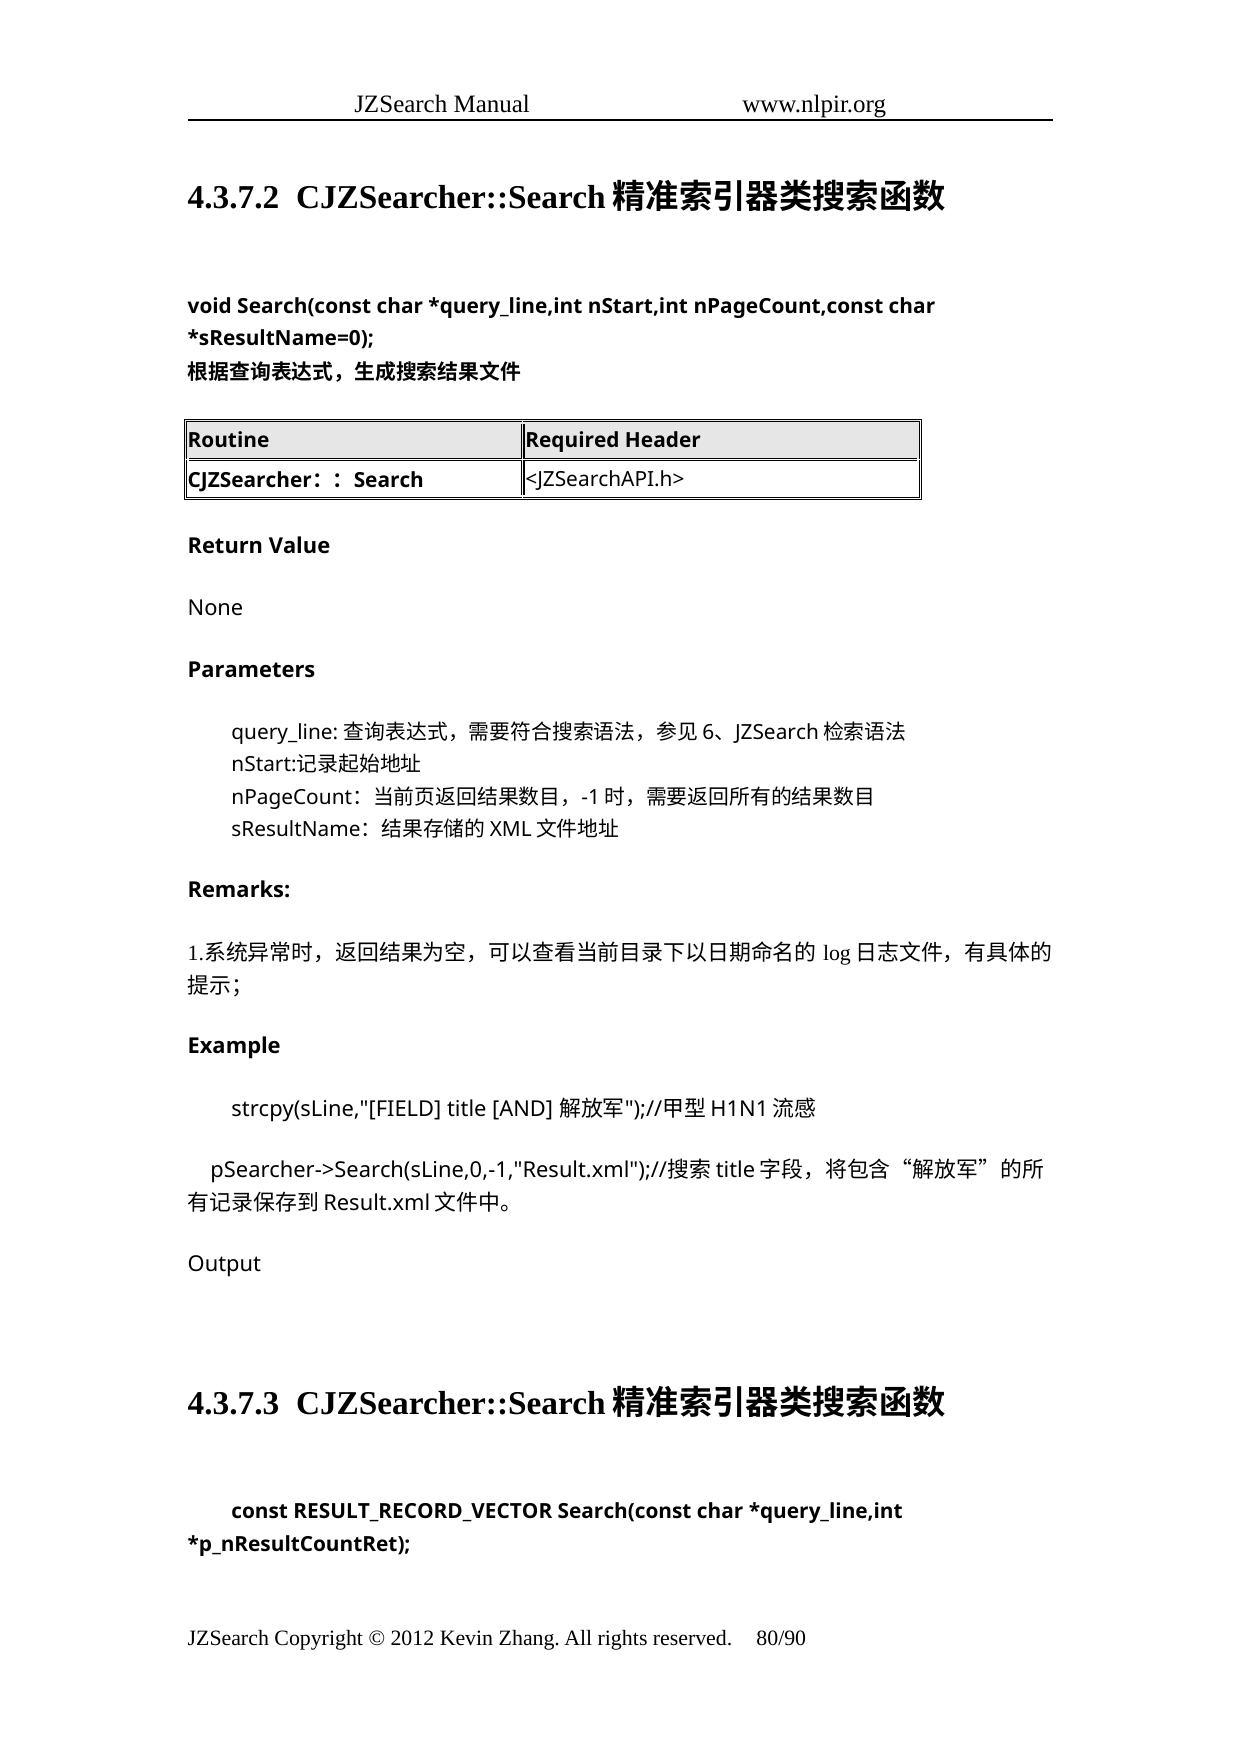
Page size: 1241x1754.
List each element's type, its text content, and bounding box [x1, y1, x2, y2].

subtitle 4.3.7.2 CJZSearcher::Search精准索引器类搜索函数 [187, 162, 1053, 227]
text Example [187, 1029, 1053, 1061]
text 根据查询表达式，生成搜索结果文件 [187, 354, 1053, 386]
text query_line: 查询表达式，需要符合搜索语法，参见6、JZSearch检索语法 [187, 714, 1053, 746]
text Return Value [187, 529, 1053, 561]
text Parameters [187, 652, 1053, 685]
text const RESULT_RECORD_VECTOR Search(const char *query_line,int *p_nResultCountRet); [187, 1494, 1053, 1559]
text None [187, 591, 1053, 623]
text pSearcher->Search(sLine,0,-1,"Result.xml");//搜索title字段，将包含“解放军”的所有记录保存到Result.xml文件中。 [187, 1152, 1053, 1217]
subtitle 4.3.7.3 CJZSearcher::Search精准索引器类搜索函数 [187, 1368, 1053, 1433]
text sResultName：结果存储的XML文件地址 [187, 811, 1053, 844]
text nStart:记录起始地址 [187, 746, 1053, 779]
text strcpy(sLine,"[FIELD] title [AND] 解放军");//甲型H1N1流感 [187, 1091, 1053, 1123]
list 系统异常时，返回结果为空，可以查看当前目录下以日期命名的log日志文件，有具体的提示； [187, 935, 1053, 1000]
table_header Required Header [523, 422, 919, 458]
text nPageCount：当前页返回结果数目，-1时，需要返回所有的结果数目 [187, 779, 1053, 811]
table_cell <JZSearchAPI.h> [523, 458, 920, 496]
text Output [187, 1246, 1053, 1279]
table_header Routine [185, 420, 523, 458]
text void Search(const char *query_line,int nStart,int nPageCount,const char *sResultName=0); [187, 289, 1053, 354]
table_cell CJZSearcher：：Search [185, 458, 523, 496]
text Remarks: [187, 873, 1053, 906]
